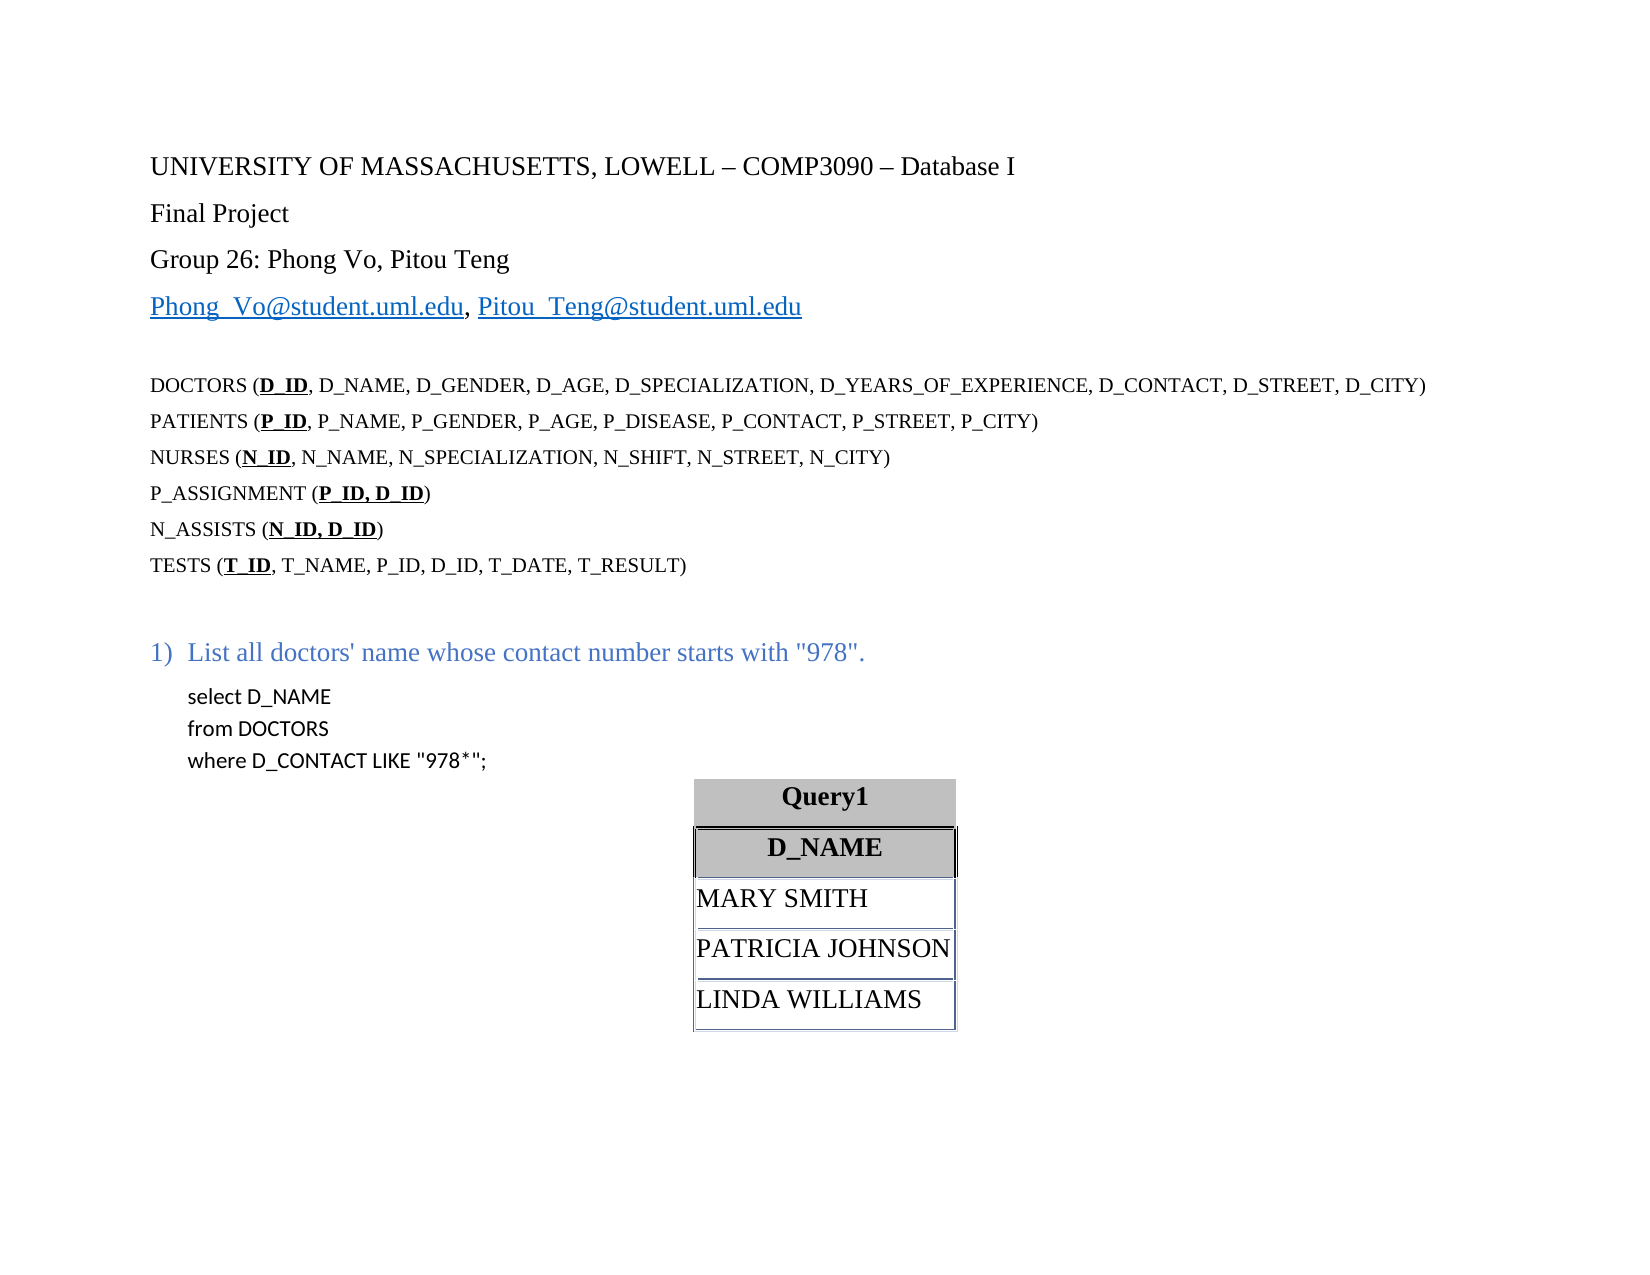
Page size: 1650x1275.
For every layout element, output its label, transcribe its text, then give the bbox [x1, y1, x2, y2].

table_header Query1 [694, 779, 956, 826]
text Group 26: Phong Vo, Pitou Teng [150, 243, 1500, 274]
table_cell MARY SMITH [694, 877, 956, 927]
text DOCTORS (D_ID, D_NAME, D_GENDER, D_AGE, D_SPECIALIZATION, D_YEARS_OF_EXPERIENCE, D_CONTACT, D_STREET, D_CITY) [150, 373, 1500, 397]
text NURSES (N_ID, N_NAME, N_SPECIALIZATION, N_SHIFT, N_STREET, N_CITY) [150, 445, 1500, 469]
text select D_NAME [187, 682, 1500, 710]
list List all doctors' name whose contact number starts with "978". [150, 636, 1500, 667]
text Final Project [150, 197, 1500, 228]
table_cell LINDA WILLIAMS [696, 978, 955, 1029]
text UNIVERSITY OF MASSACHUSETTS, LOWELL – COMP3090 – Database I [150, 150, 1500, 181]
text Phong_Vo@student.uml.edu, Pitou_Teng@student.uml.edu [150, 290, 1500, 321]
table_cell PATRICIA JOHNSON [696, 928, 955, 978]
text where D_CONTACT LIKE "978*"; [187, 747, 1500, 775]
table_cell D_NAME [694, 826, 956, 877]
text P_ASSIGNMENT (P_ID, D_ID) [150, 481, 1500, 505]
text PATIENTS (P_ID, P_NAME, P_GENDER, P_AGE, P_DISEASE, P_CONTACT, P_STREET, P_CITY) [150, 409, 1500, 433]
text N_ASSISTS (N_ID, D_ID) [150, 517, 1500, 541]
text TESTS (T_ID, T_NAME, P_ID, D_ID, T_DATE, T_RESULT) [150, 553, 1500, 577]
text from DOCTORS [187, 714, 1500, 742]
